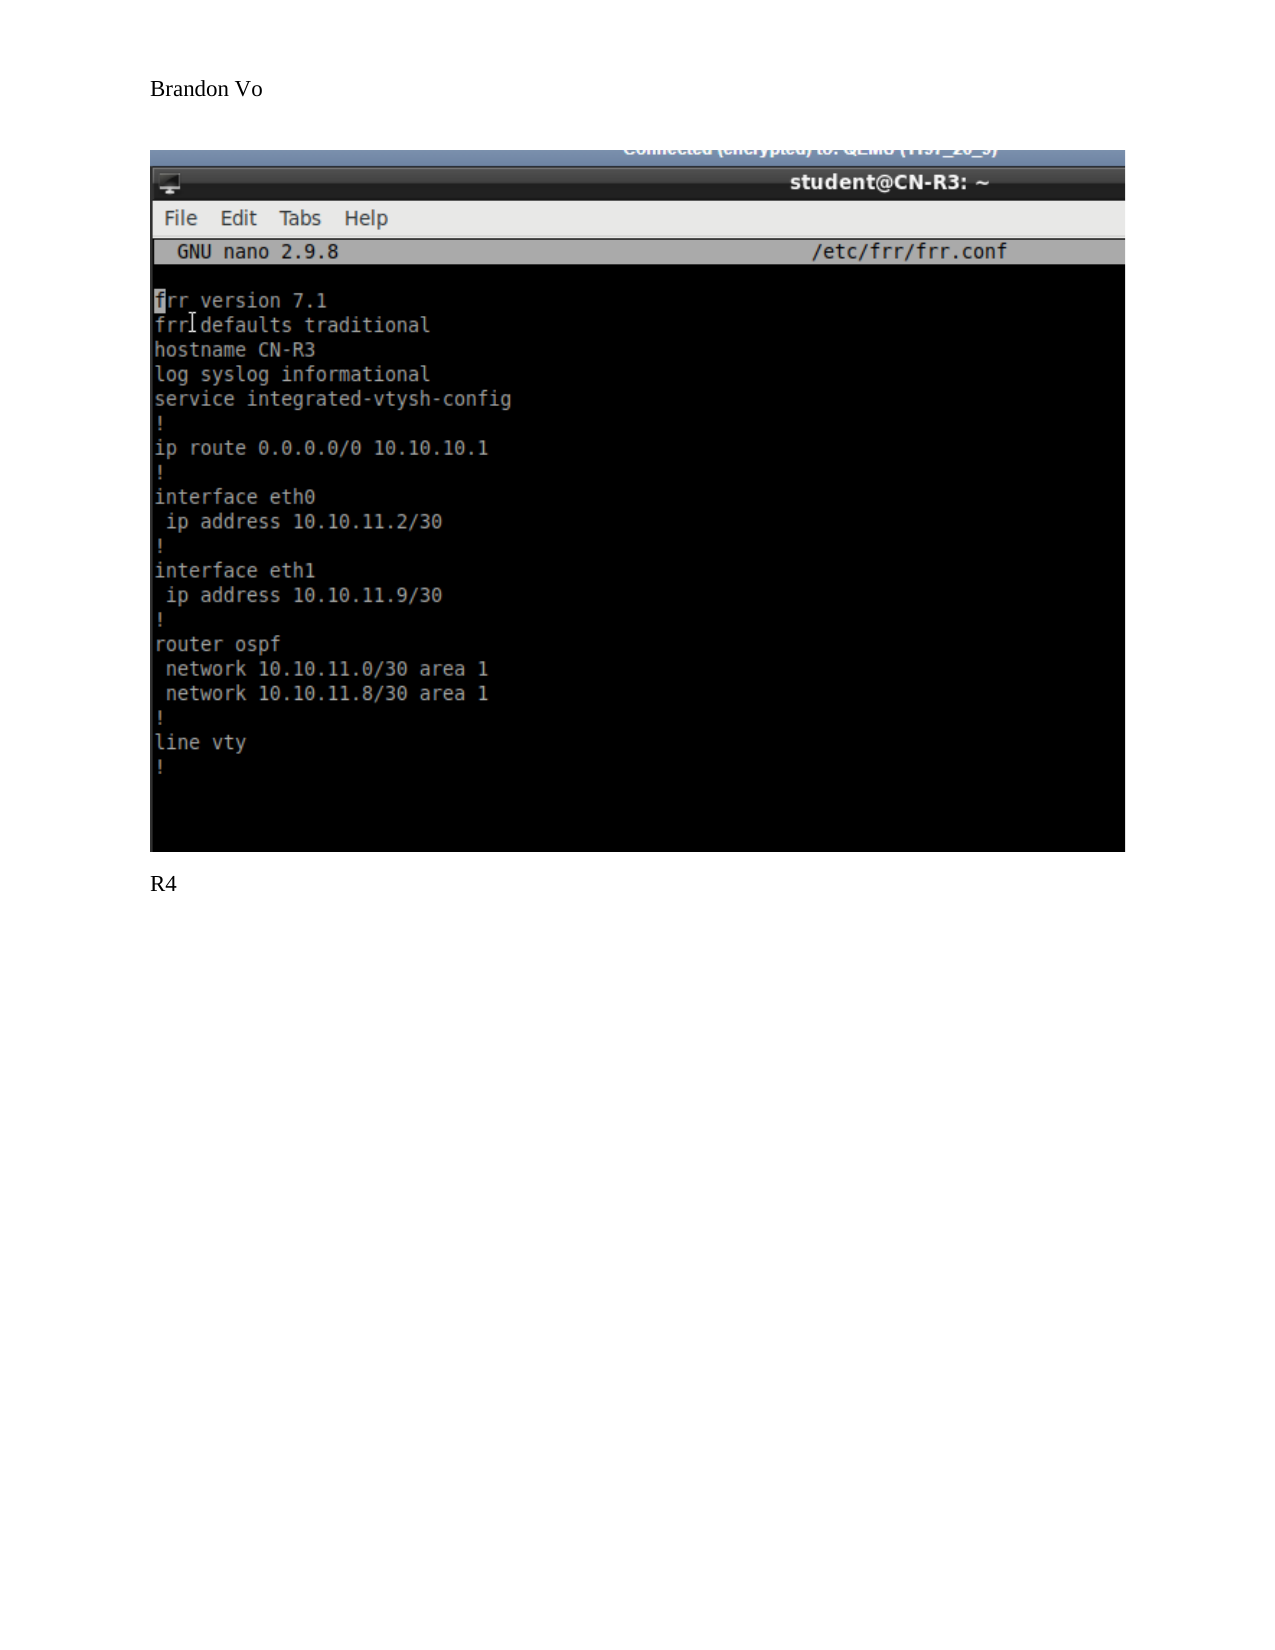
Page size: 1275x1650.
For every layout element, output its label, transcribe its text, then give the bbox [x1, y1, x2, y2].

picture [150, 150, 1125, 852]
text R4 [150, 870, 1125, 896]
